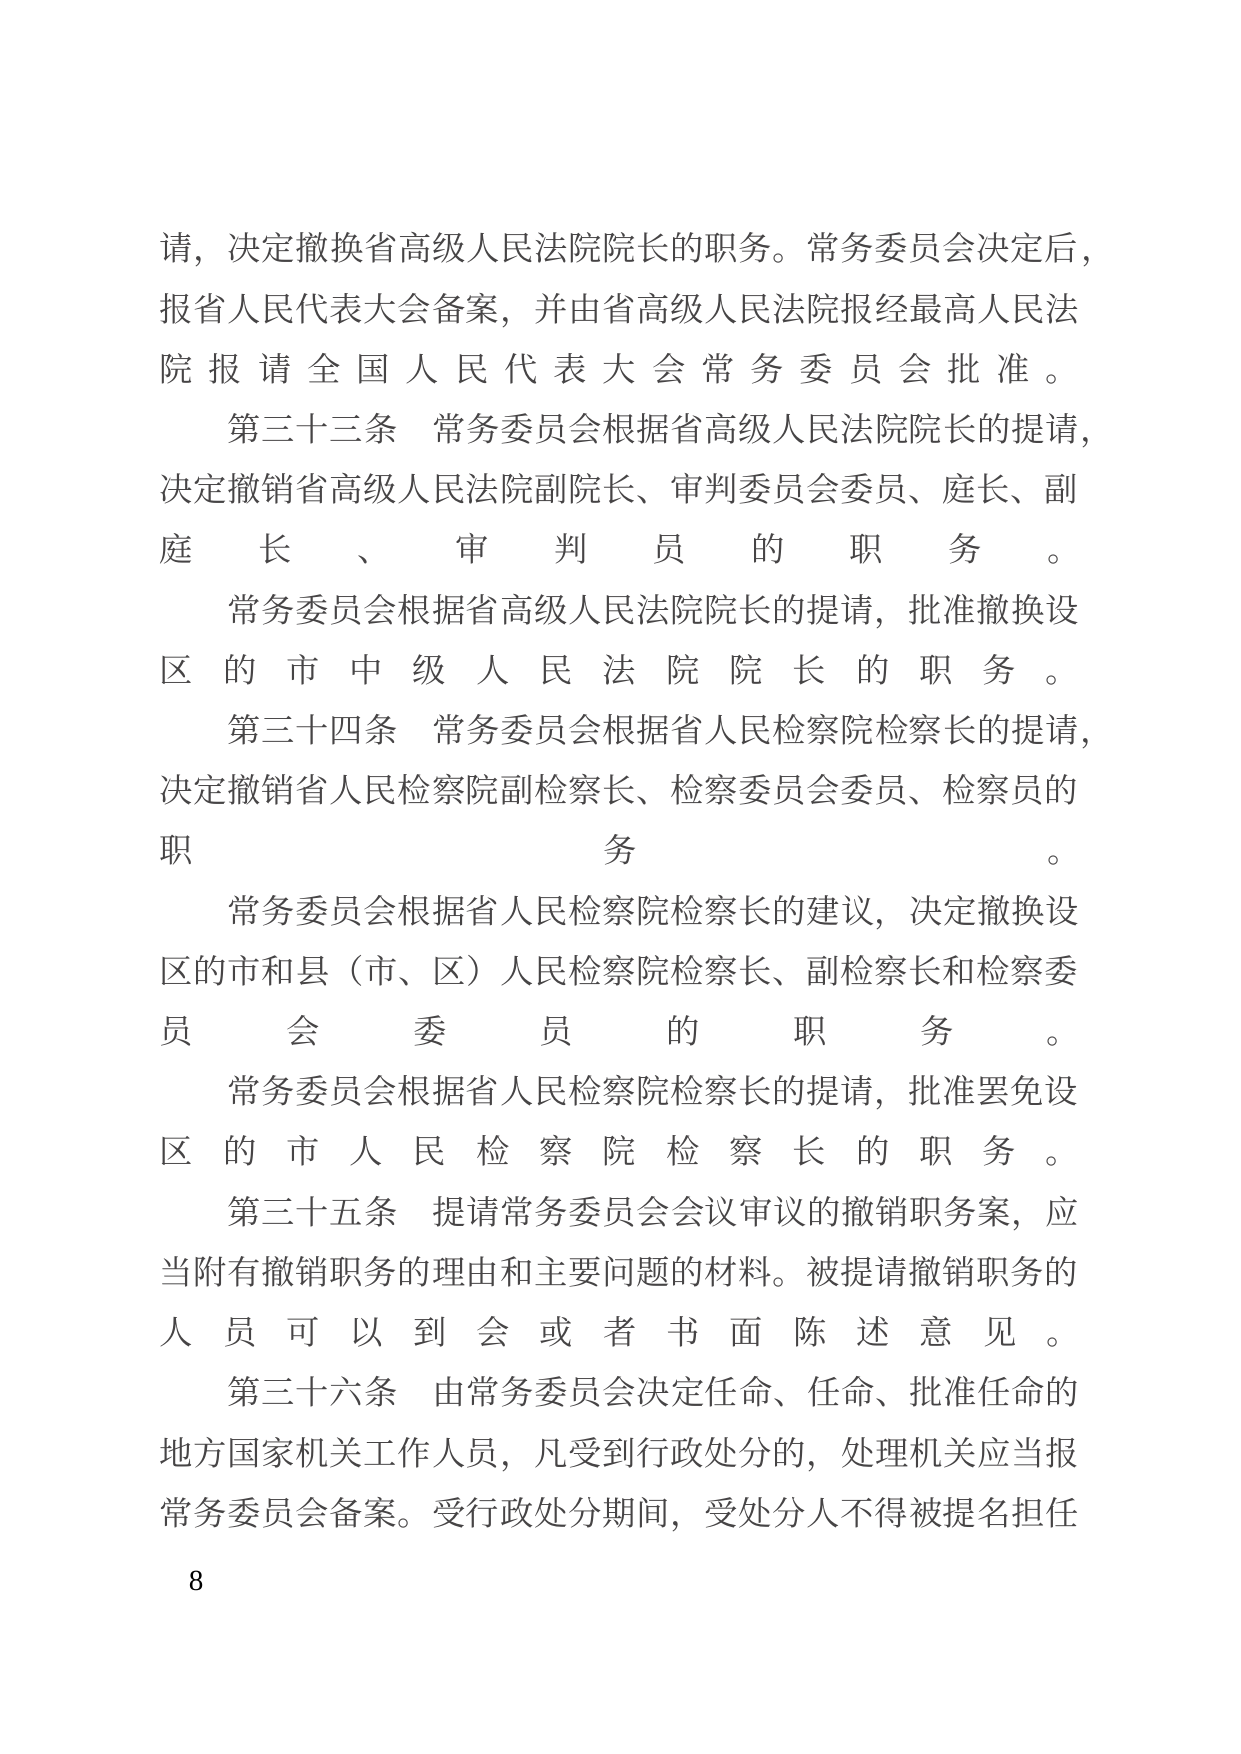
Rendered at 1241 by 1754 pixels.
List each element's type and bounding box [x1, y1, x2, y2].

text [159, 213, 1081, 1537]
